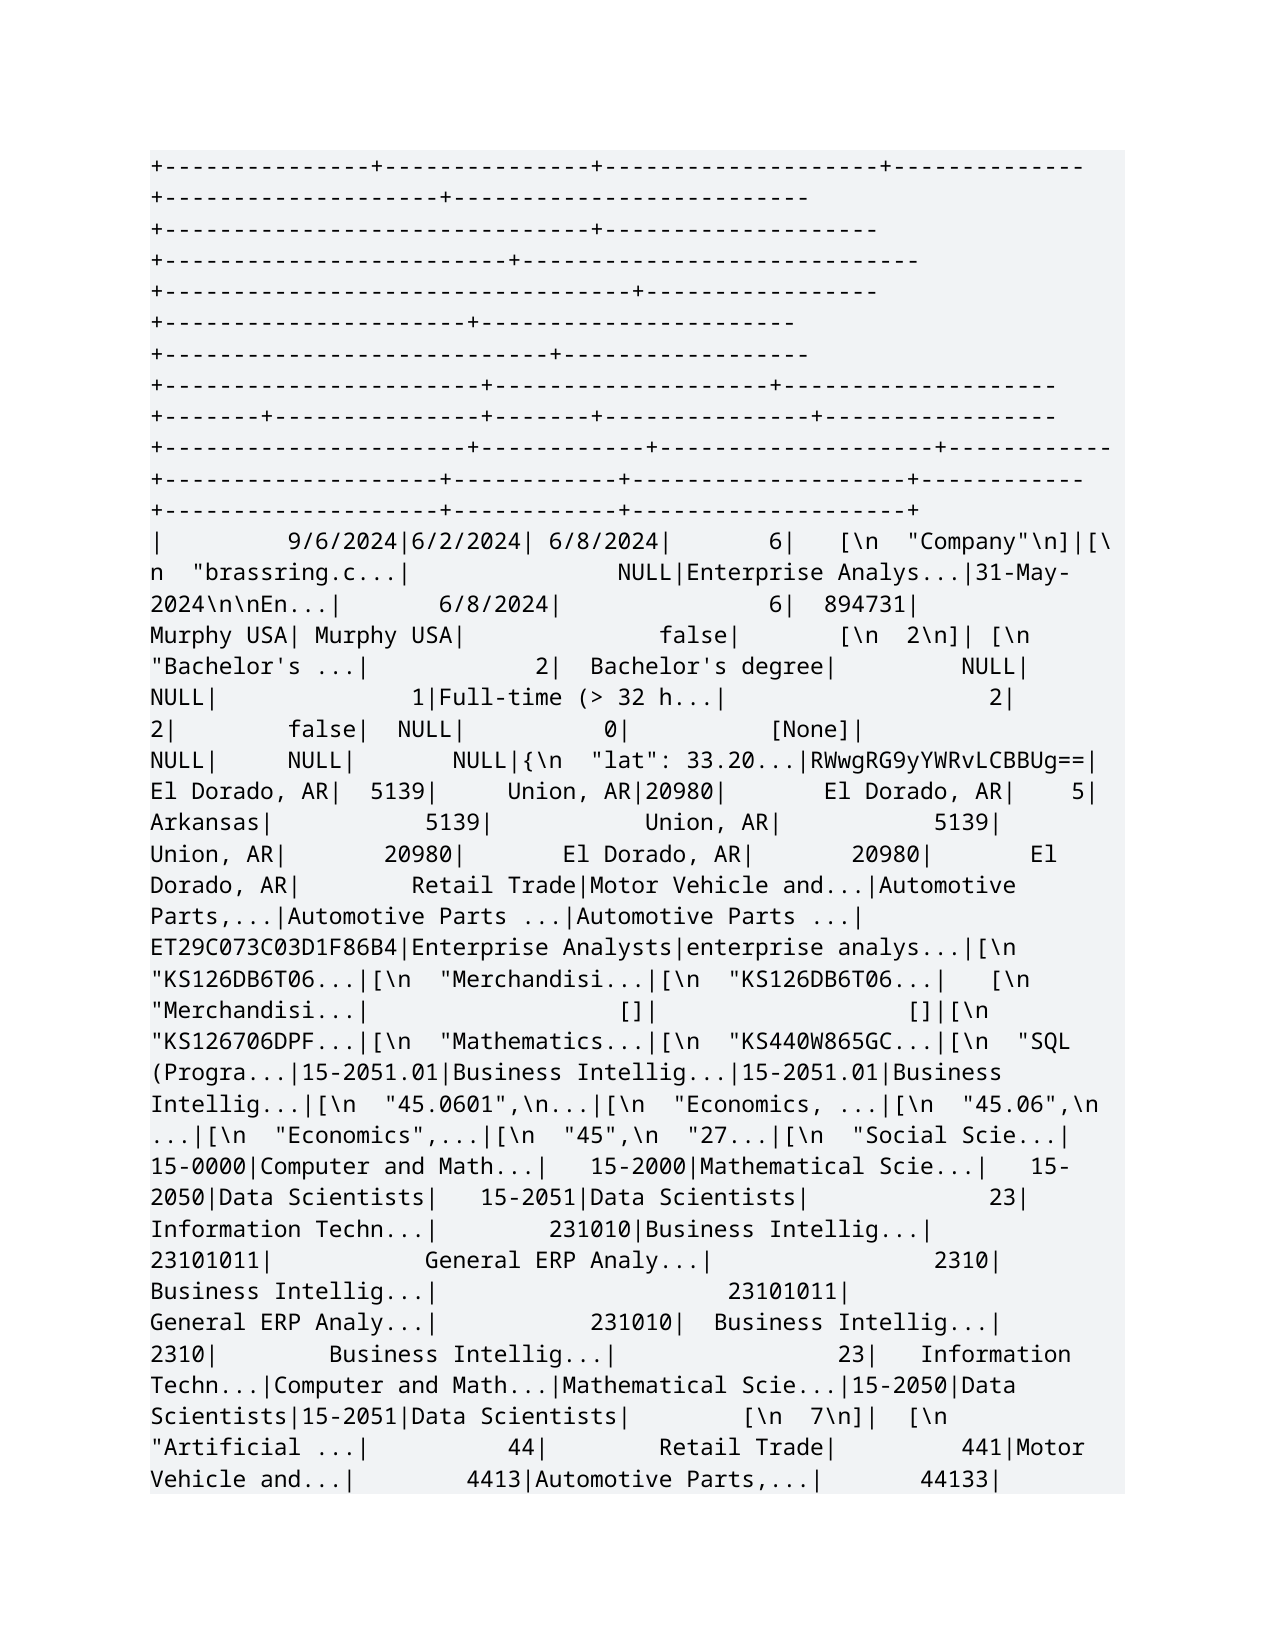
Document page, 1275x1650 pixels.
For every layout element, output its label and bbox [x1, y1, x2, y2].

text [150, 150, 1125, 1494]
